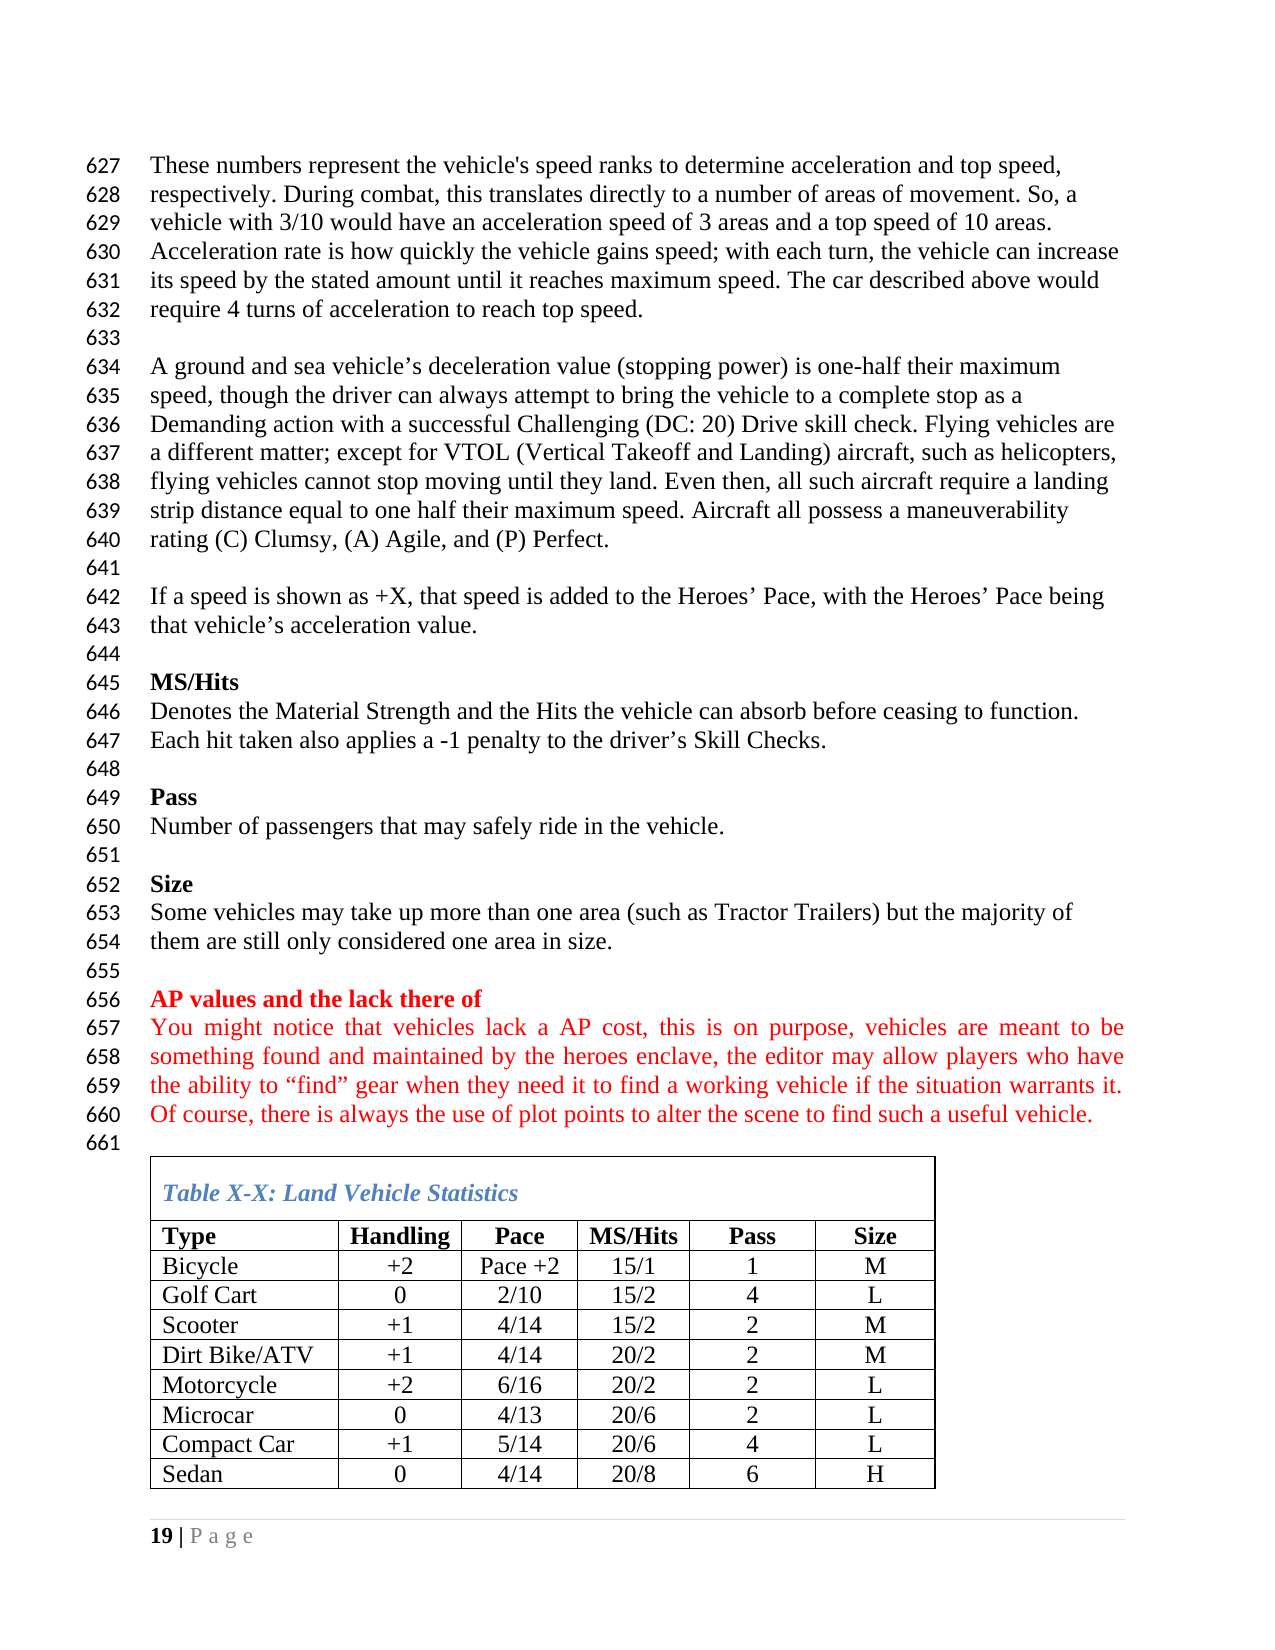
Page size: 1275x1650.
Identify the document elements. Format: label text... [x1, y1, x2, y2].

text Some vehicles may take up more than one area (such as Tractor Trailers) but the majority of them are still only considered one area in size. [150, 897, 1125, 955]
table_cell +2 [339, 1251, 461, 1279]
table_header Table X-X: Land Vehicle Statistics [151, 1157, 934, 1220]
text You might notice that vehicles lack a AP cost, this is on purpose, vehicles are meant to be something found and maintained by the heroes enclave, the editor may allow players who have the ability to “find” gear when they need it to find a working vehicle if the situation warrants it. Of course, there is always the use of plot points to alter the scene to find such a useful vehicle. [150, 1012, 1125, 1127]
table_cell Dirt Bike/ATV [151, 1340, 338, 1369]
table_cell Microcar [151, 1400, 338, 1428]
text Denotes the Material Strength and the Hits the vehicle can absorb before ceasing to function. Each hit taken also applies a -1 penalty to the driver’s Skill Checks. [150, 696, 1125, 754]
table_cell MS/Hits [578, 1221, 689, 1250]
table_cell 6 [690, 1459, 815, 1488]
text MS/Hits [150, 667, 1125, 696]
table_cell Bicycle [151, 1251, 338, 1279]
table_cell Type [151, 1221, 338, 1250]
text Size [150, 869, 1125, 897]
table_cell Motorcycle [151, 1370, 338, 1399]
table_cell 5/14 [462, 1430, 577, 1458]
table_cell 2 [690, 1400, 815, 1428]
table_cell 1 [690, 1251, 815, 1279]
table_cell M [816, 1340, 934, 1369]
text AP values and the lack there of [150, 984, 1125, 1012]
table_cell Handling [339, 1221, 461, 1250]
text If a speed is shown as +X, that speed is added to the Heroes’ Pace, with the Heroes’ Pace being that vehicle’s acceleration value. [150, 581, 1125, 639]
table_cell 4/14 [462, 1459, 577, 1488]
table_cell L [816, 1370, 934, 1399]
table_cell L [816, 1400, 934, 1428]
table_cell 2/10 [462, 1281, 577, 1309]
table_cell Compact Car [151, 1430, 338, 1458]
table_cell M [816, 1310, 934, 1339]
table_cell 4/14 [462, 1340, 577, 1369]
table_cell 4/14 [462, 1310, 577, 1339]
table_cell 4 [690, 1281, 815, 1309]
table_cell H [816, 1459, 934, 1488]
table_cell 6/16 [462, 1370, 577, 1399]
table_cell +1 [339, 1430, 461, 1458]
table_cell L [816, 1430, 934, 1458]
table_cell Pass [690, 1221, 815, 1250]
table_cell 2 [690, 1370, 815, 1399]
table_cell 15/2 [578, 1281, 689, 1309]
table_cell 15/1 [578, 1251, 689, 1279]
table_cell 20/8 [578, 1459, 689, 1488]
text Pass [150, 782, 1125, 811]
table_cell L [816, 1281, 934, 1309]
table_cell 0 [339, 1459, 461, 1488]
table_cell 0 [339, 1400, 461, 1428]
table_cell Size [816, 1221, 934, 1250]
table_cell 0 [339, 1281, 461, 1309]
table_cell 4 [690, 1430, 815, 1458]
table_cell Golf Cart [151, 1281, 338, 1309]
table_cell 2 [690, 1340, 815, 1369]
table_cell +1 [339, 1340, 461, 1369]
table_cell 20/6 [578, 1400, 689, 1428]
table_cell Pace [462, 1221, 577, 1250]
table_cell 20/6 [578, 1430, 689, 1458]
table_cell Scooter [151, 1310, 338, 1339]
table_cell 15/2 [578, 1310, 689, 1339]
table_cell M [816, 1251, 934, 1279]
table_cell 4/13 [462, 1400, 577, 1428]
table_cell 2 [690, 1310, 815, 1339]
table_cell 20/2 [578, 1340, 689, 1369]
text Number of passengers that may safely ride in the vehicle. [150, 811, 1125, 840]
table_cell Sedan [151, 1459, 338, 1488]
table_cell Pace +2 [462, 1251, 577, 1279]
table_cell +1 [339, 1310, 461, 1339]
text A ground and sea vehicle’s deceleration value (stopping power) is one-half their maximum speed, though the driver can always attempt to bring the vehicle to a complete stop as a Demanding action with a successful Challenging (DC: 20) Drive skill check. Flying vehicles are a different matter; except for VTOL (Vertical Takeoff and Landing) aircraft, such as helicopters, flying vehicles cannot stop moving until they land. Even then, all such aircraft require a landing strip distance equal to one half their maximum speed. Aircraft all possess a maneuverability rating (C) Clumsy, (A) Agile, and (P) Perfect. [150, 351, 1125, 552]
table_cell 20/2 [578, 1370, 689, 1399]
text These numbers represent the vehicle's speed ranks to determine acceleration and top speed, respectively. During combat, this translates directly to a number of areas of movement. So, a vehicle with 3/10 would have an acceleration speed of 3 areas and a top speed of 10 areas. Acceleration rate is how quickly the vehicle gains speed; with each turn, the vehicle can increase its speed by the stated amount until it reaches maximum speed. The car described above would require 4 turns of acceleration to reach top speed. [150, 150, 1125, 322]
table_cell +2 [339, 1370, 461, 1399]
